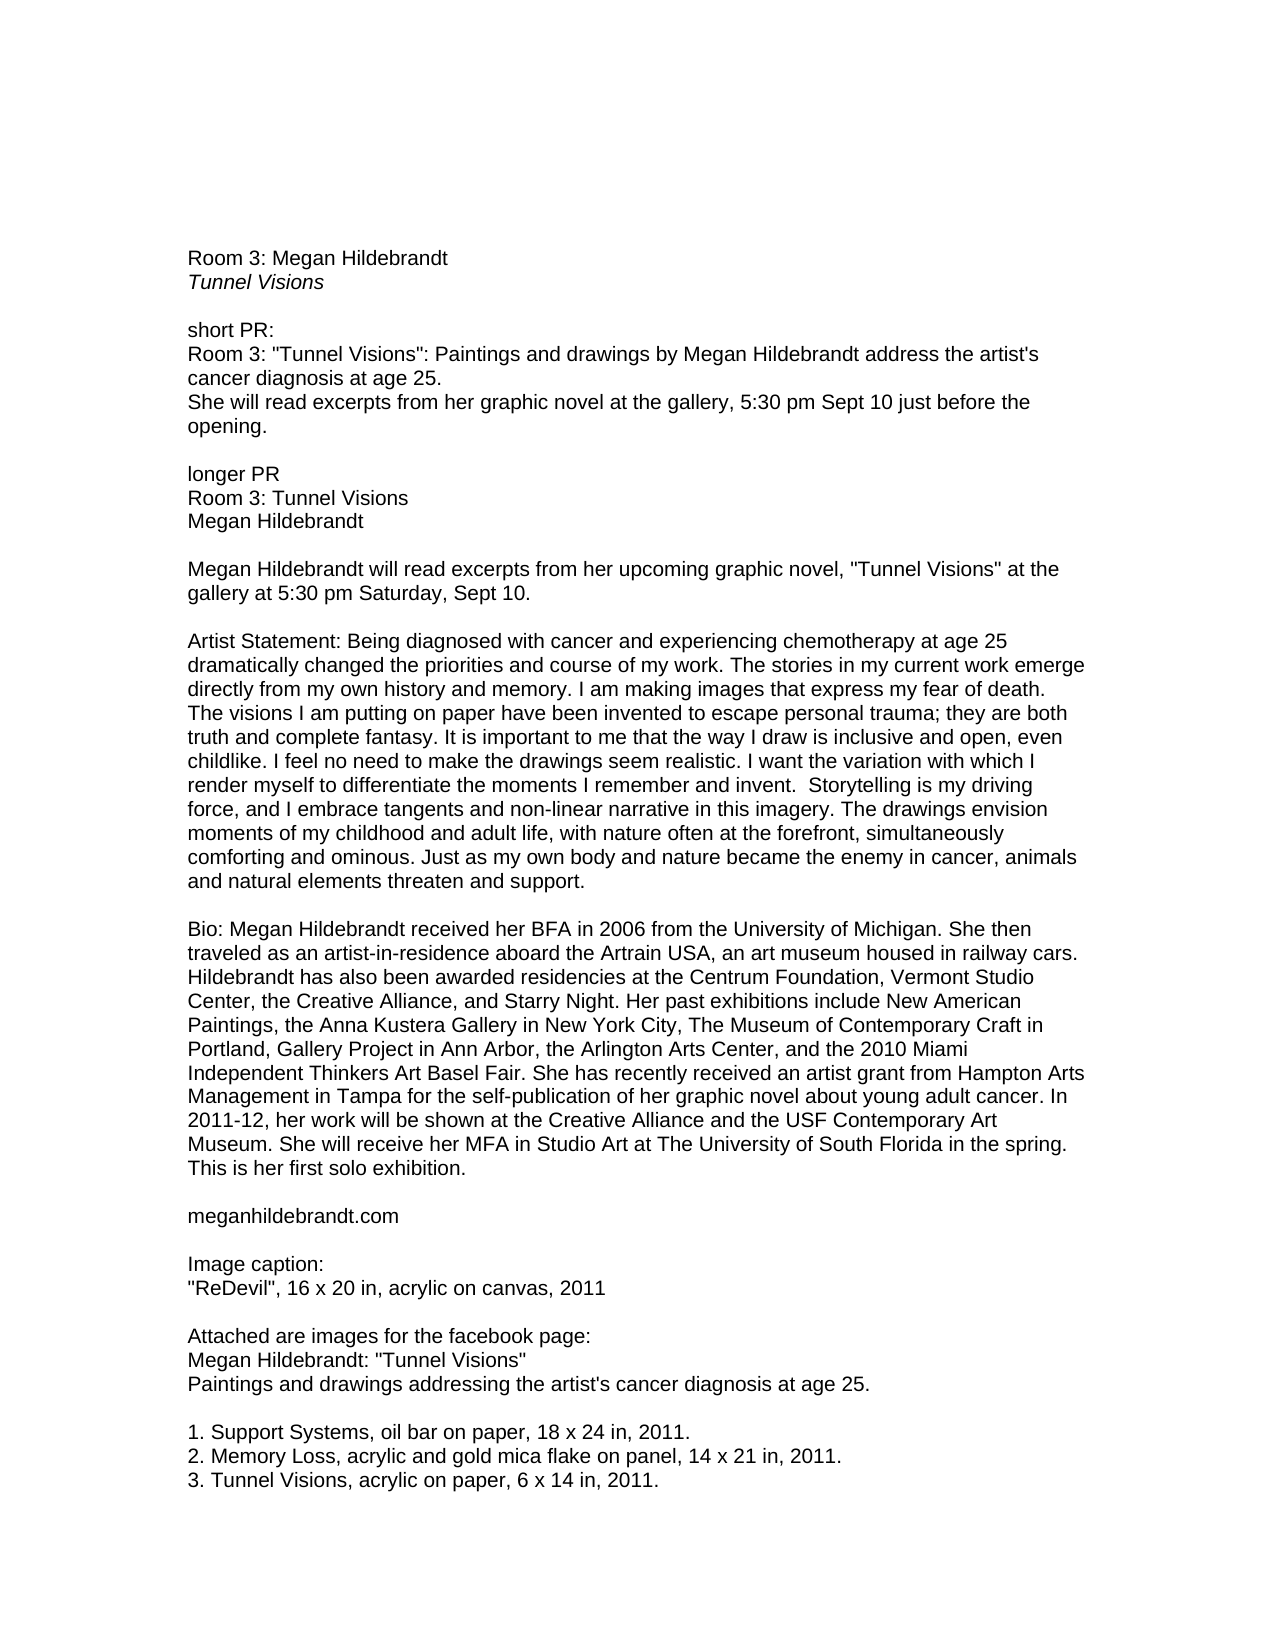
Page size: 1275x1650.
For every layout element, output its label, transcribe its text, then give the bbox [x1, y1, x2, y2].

text Room 3: Megan Hildebrandt [187, 246, 1087, 270]
text Tunnel Visions [187, 270, 1087, 294]
text short PR: Room 3: "Tunnel Visions": Paintings and drawings by Megan Hildebrandt address the artist's cancer diagnosis at age 25. She will read excerpts from her graphic novel at the gallery, 5:30 pm Sept 10 just before the opening. longer PR Room 3: Tunnel Visions Megan Hildebrandt Megan Hildebrandt will read excerpts from her upcoming graphic novel, "Tunnel Visions" at the gallery at 5:30 pm Saturday, Sept 10. Artist Statement: Being diagnosed with cancer and experiencing chemotherapy at age 25 dramatically changed the priorities and course of my work. The stories in my current work emerge directly from my own history and memory. I am making images that express my fear of death. The visions I am putting on paper have been invented to escape personal trauma; they are both truth and complete fantasy. It is important to me that the way I draw is inclusive and open, even childlike. I feel no need to make the drawings seem realistic. I want the variation with which I render myself to differentiate the moments I remember and invent. Storytelling is my driving force, and I embrace tangents and non-linear narrative in this imagery. The drawings envision moments of my childhood and adult life, with nature often at the forefront, simultaneously comforting and ominous. Just as my own body and nature became the enemy in cancer, animals and natural elements threaten and support. Bio: Megan Hildebrandt received her BFA in 2006 from the University of Michigan. She then traveled as an artist-in-residence aboard the Artrain USA, an art museum housed in railway cars. Hildebrandt has also been awarded residencies at the Centrum Foundation, Vermont Studio Center, the Creative Alliance, and Starry Night. Her past exhibitions include New American Paintings, the Anna Kustera Gallery in New York City, The Museum of Contemporary Craft in Portland, Gallery Project in Ann Arbor, the Arlington Arts Center, and the 2010 Miami Independent Thinkers Art Basel Fair. She has recently received an artist grant from Hampton Arts Management in Tampa for the self-publication of her graphic novel about young adult cancer. In 2011-12, her work will be shown at the Creative Alliance and the USF Contemporary Art Museum. She will receive her MFA in Studio Art at The University of South Florida in the spring. This is her first solo exhibition. meganhildebrandt.com Image caption: "ReDevil", 16 x 20 in, acrylic on canvas, 2011 [187, 318, 1087, 1300]
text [187, 1324, 1087, 1492]
